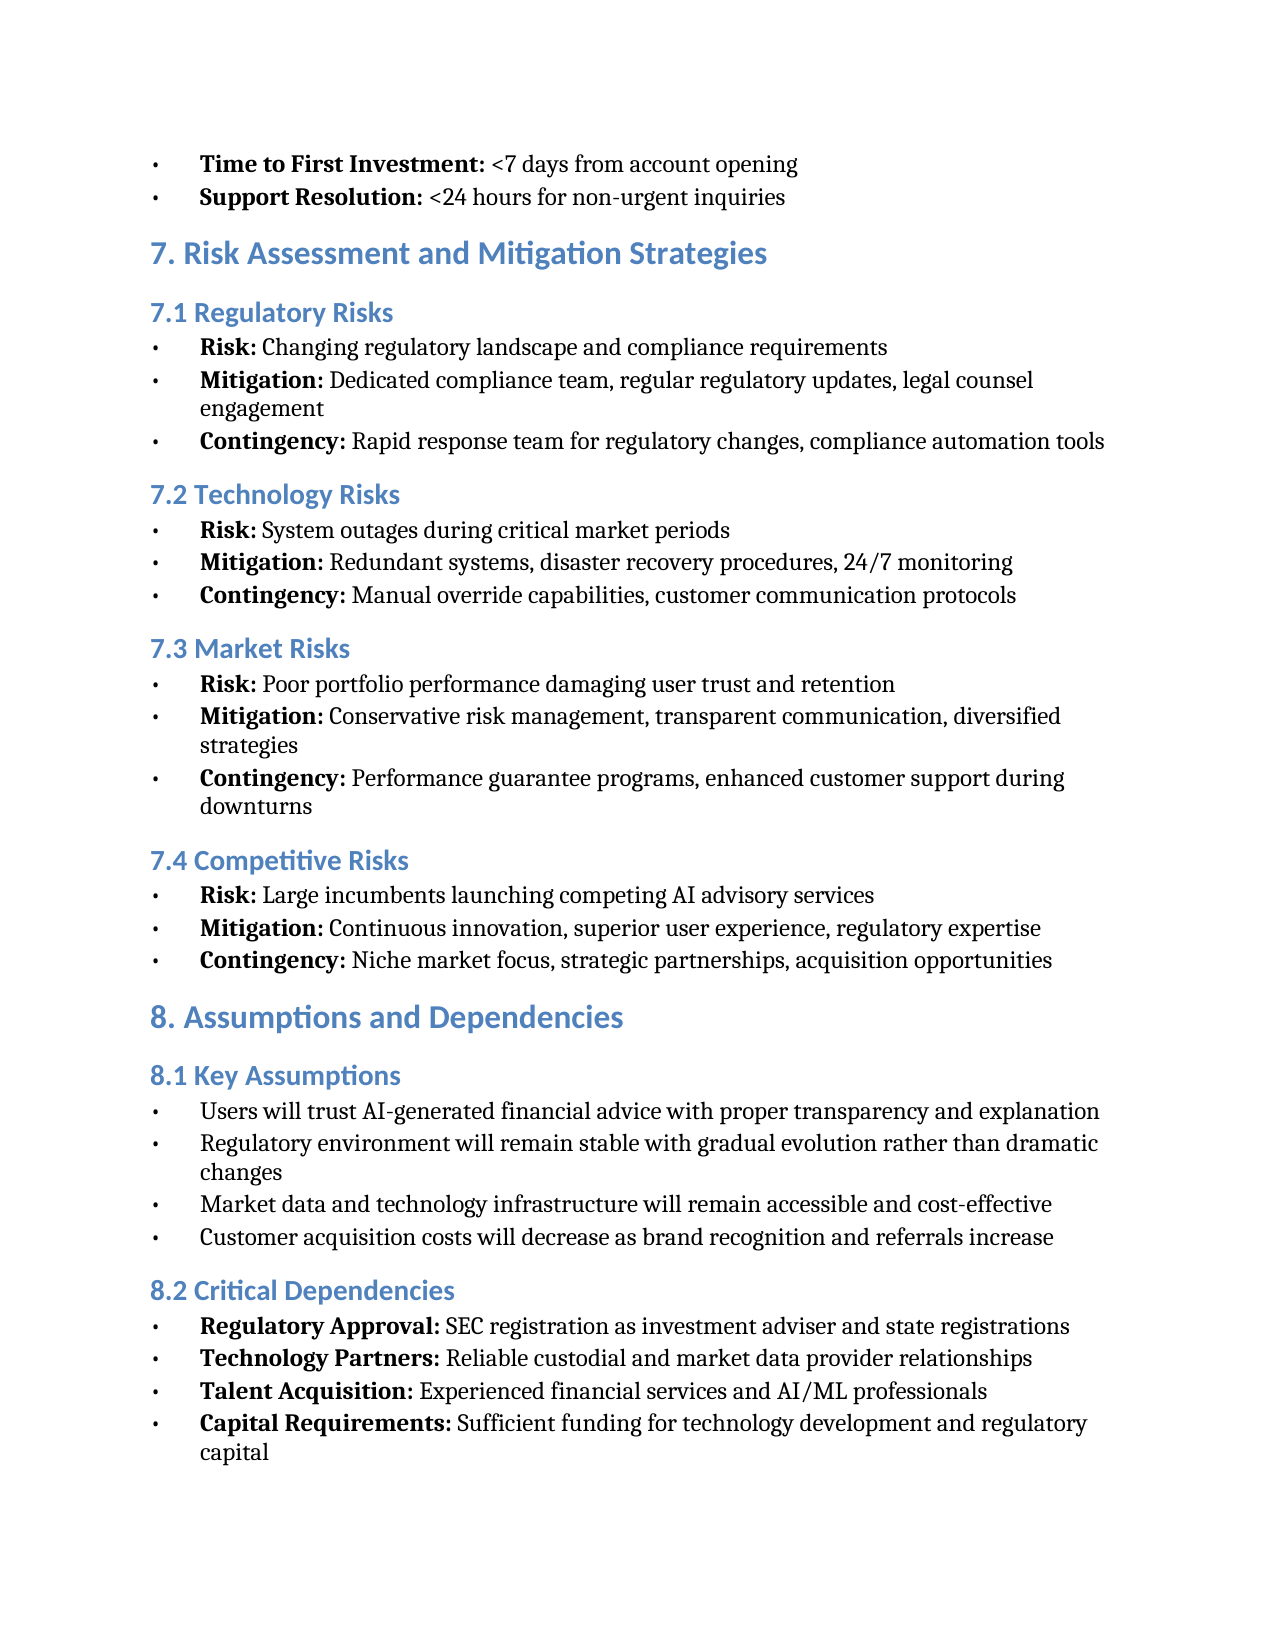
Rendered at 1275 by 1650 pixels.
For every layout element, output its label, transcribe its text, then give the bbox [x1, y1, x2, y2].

list Talent Acquisition: Experienced financial services and AI/ML professionals [150, 1377, 1125, 1406]
list Mitigation: Conservative risk management, transparent communication, diversified strategies [150, 702, 1125, 760]
subtitle 8.2 Critical Dependencies [150, 1272, 1125, 1308]
list Mitigation: Continuous innovation, superior user experience, regulatory expertise [150, 914, 1125, 942]
list Technology Partners: Reliable custodial and market data provider relationships [150, 1344, 1125, 1373]
list Customer acquisition costs will decrease as brand recognition and referrals increase [150, 1223, 1125, 1252]
list Contingency: Niche market focus, strategic partnerships, acquisition opportunities [150, 946, 1125, 975]
list Capital Requirements: Sufficient funding for technology development and regulatory capital [150, 1409, 1125, 1467]
list Regulatory Approval: SEC registration as investment adviser and state registrations [150, 1312, 1125, 1341]
list Contingency: Rapid response team for regulatory changes, compliance automation tools [150, 427, 1125, 456]
list Market data and technology infrastructure will remain accessible and cost-effective [150, 1190, 1125, 1219]
list Contingency: Manual override capabilities, customer communication protocols [150, 581, 1125, 609]
list Risk: System outages during critical market periods [150, 516, 1125, 544]
subtitle 7. Risk Assessment and Mitigation Strategies [150, 232, 1125, 273]
list Support Resolution: <24 hours for non-urgent inquiries [150, 182, 1125, 211]
subtitle 7.4 Competitive Risks [150, 842, 1125, 877]
subtitle 8. Assumptions and Dependencies [150, 996, 1125, 1036]
subtitle 7.3 Market Risks [150, 630, 1125, 666]
list Regulatory environment will remain stable with gradual evolution rather than dramatic changes [150, 1129, 1125, 1187]
list Risk: Changing regulatory landscape and compliance requirements [150, 333, 1125, 362]
list Risk: Poor portfolio performance damaging user trust and retention [150, 670, 1125, 698]
list Risk: Large incumbents launching competing AI advisory services [150, 881, 1125, 910]
list Contingency: Performance guarantee programs, enhanced customer support during downturns [150, 763, 1125, 821]
list Users will trust AI-generated financial advice with proper transparency and explanation [150, 1097, 1125, 1125]
subtitle 7.1 Regulatory Risks [150, 294, 1125, 329]
subtitle 8.1 Key Assumptions [150, 1057, 1125, 1093]
subtitle 7.2 Technology Risks [150, 476, 1125, 512]
list Time to First Investment: <7 days from account opening [150, 150, 1125, 179]
list Mitigation: Redundant systems, disaster recovery procedures, 24/7 monitoring [150, 548, 1125, 577]
list Mitigation: Dedicated compliance team, regular regulatory updates, legal counsel engagement [150, 366, 1125, 423]
